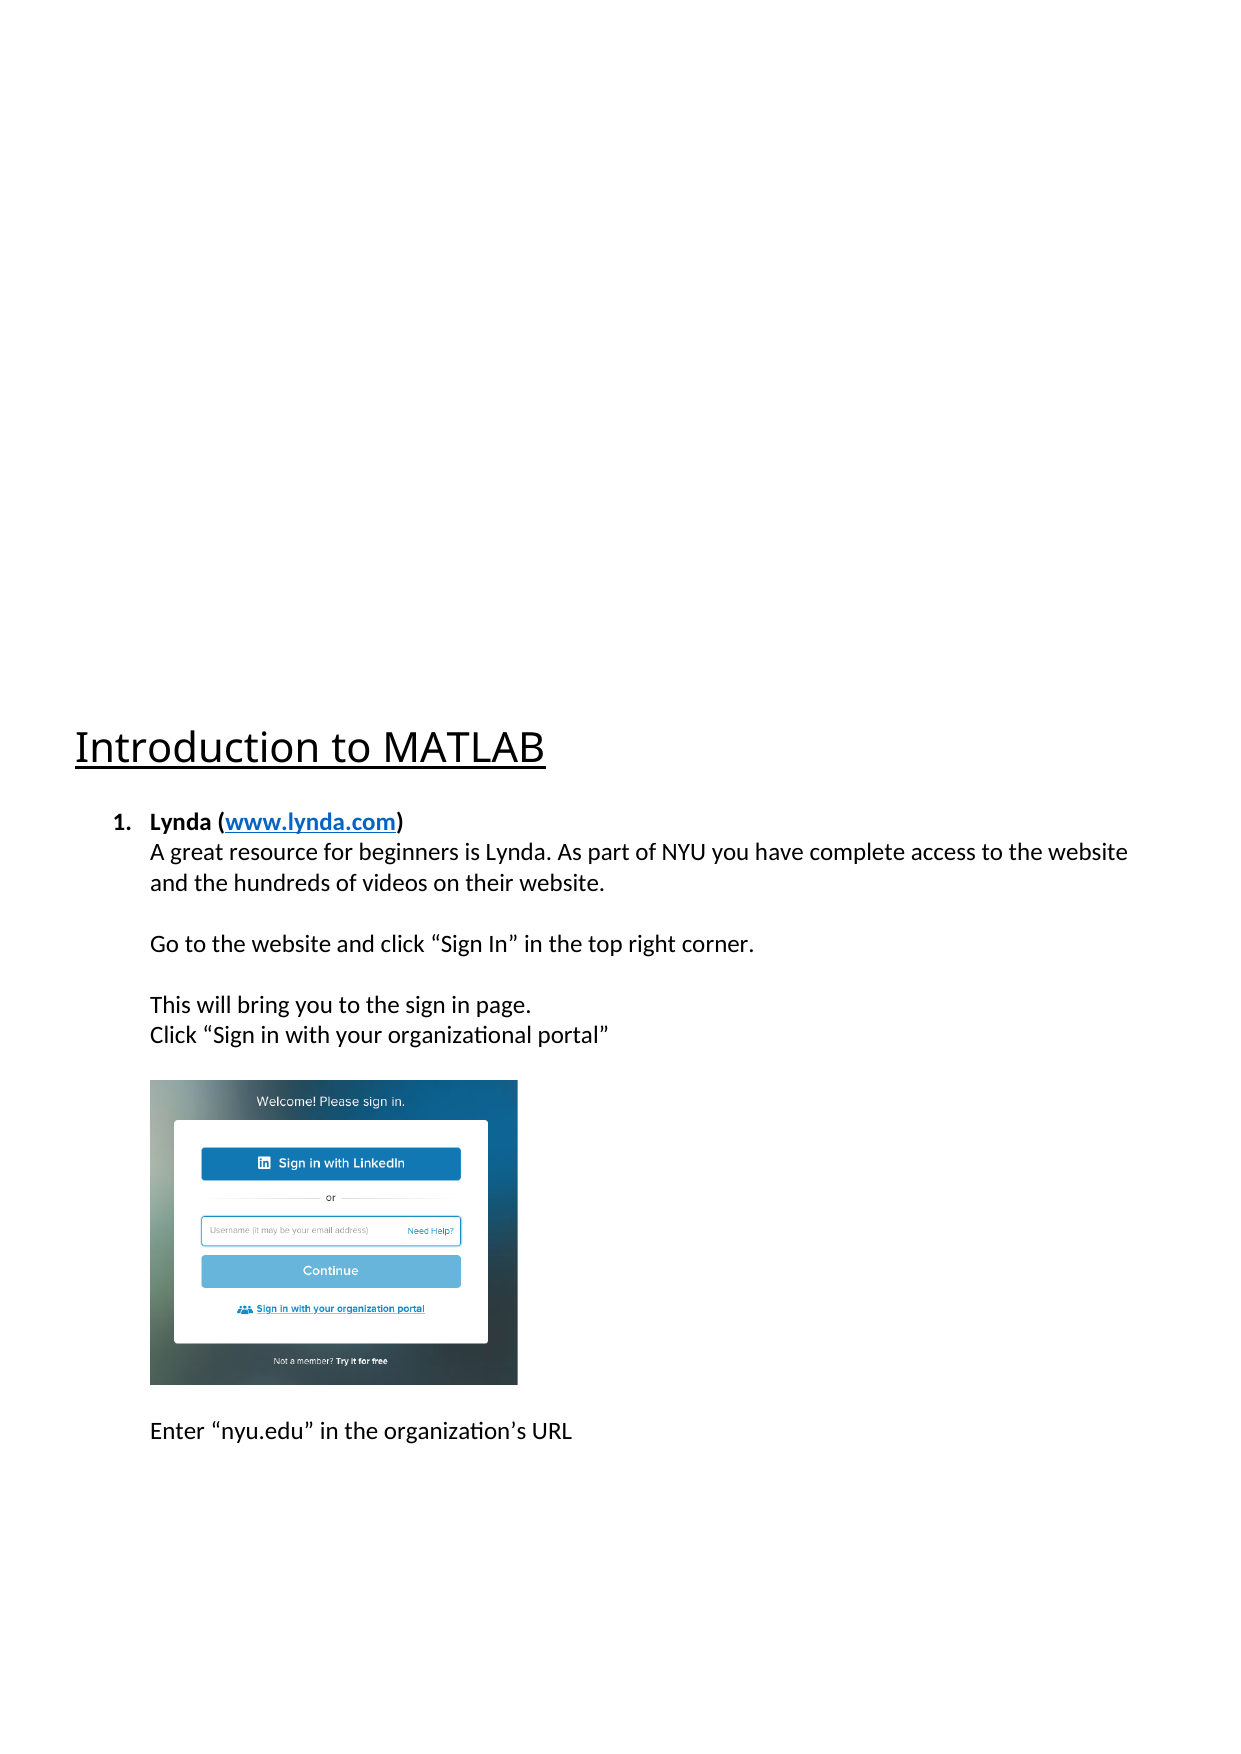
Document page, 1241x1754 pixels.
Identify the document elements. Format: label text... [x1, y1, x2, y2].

text Go to the website and click “Sign In” in the top right corner. [150, 928, 1165, 958]
picture [150, 1080, 518, 1385]
list Lynda (www.lynda.com) [112, 806, 1165, 836]
text A great resource for beginners is Lynda. As part of NYU you have complete access to the website and the hundreds of videos on their website. [150, 836, 1165, 897]
text Introduction to MATLAB [75, 718, 1165, 775]
text This will bring you to the sign in page. Click “Sign in with your organizational portal” [150, 989, 1165, 1050]
text Enter “nyu.edu” in the organization’s URL [150, 1415, 1165, 1445]
